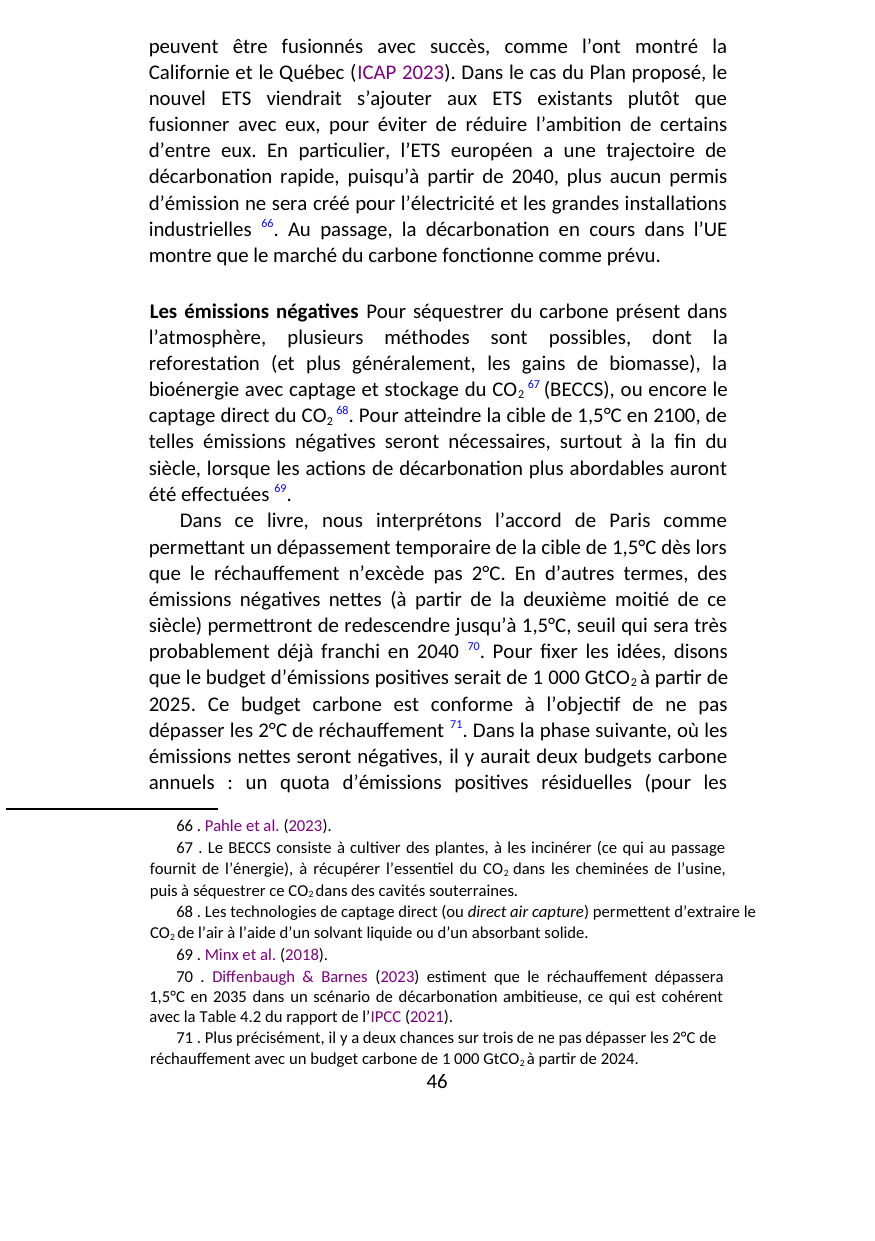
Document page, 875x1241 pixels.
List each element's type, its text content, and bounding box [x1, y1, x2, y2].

text Dans ce livre, nous interprétons l’accord de Paris comme permettant un dépassement temporaire de la cible de 1,5°C dès lors que le réchauffement n’excède pas 2°C. En d’autres termes, des émissions négatives nettes (à partir de la deuxième moitié de ce siècle) permettront de redescendre jusqu’à 1,5°C, seuil qui sera très probablement déjà franchi en 2040 . Pour fixer les idées, disons que le budget d’émissions positives serait de 1 000 GtCO2 à partir de 2025. Ce budget carbone est conforme à l’objectif de ne pas dépasser les 2°C de réchauffement . Dans la phase suivante, où les émissions nettes seront négatives, il y aurait deux budgets carbone annuels : un quota d’émissions positives résiduelles (pour les activités impossibles à décarboner), et une commande d’émissions négatives. Un appel d’offre annuel permettrait d’acheter ces émissions négatives au moindre coût, et cette séquestration du carbone serait financée par des taxes sur les plus riches, telles qu’un impôt mondial sur la fortune . Au bout de quelques décennies d’émissions nettes négatives, on atteindrait la cible climatique de l’accord de Paris (1,5°C de réchauffement), et on pourrait même continuer de séquestrer du carbone pour atteindre un climat plus clément et limiter la hausse du niveau de la mer. Dans ce livre, nous ne nous préoccupons pas des émissions négatives, qui ne prendront de l’ampleur que dans quelques décennies, et nous nous concentrons sur la première phase du Plan. [148, 508, 728, 794]
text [148, 33, 728, 268]
text Les émissions négatives Pour séquestrer du carbone présent dans l’atmosphère, plusieurs méthodes sont possibles, dont la reforestation (et plus généralement, les gains de biomasse), la bioénergie avec captage et stockage du CO2 (BECCS), ou encore le captage direct du CO2 . Pour atteindre la cible de 1,5°C en 2100, de telles émissions négatives seront nécessaires, surtout à la fin du siècle, lorsque les actions de décarbonation plus abordables auront été effectuées . [148, 298, 728, 506]
